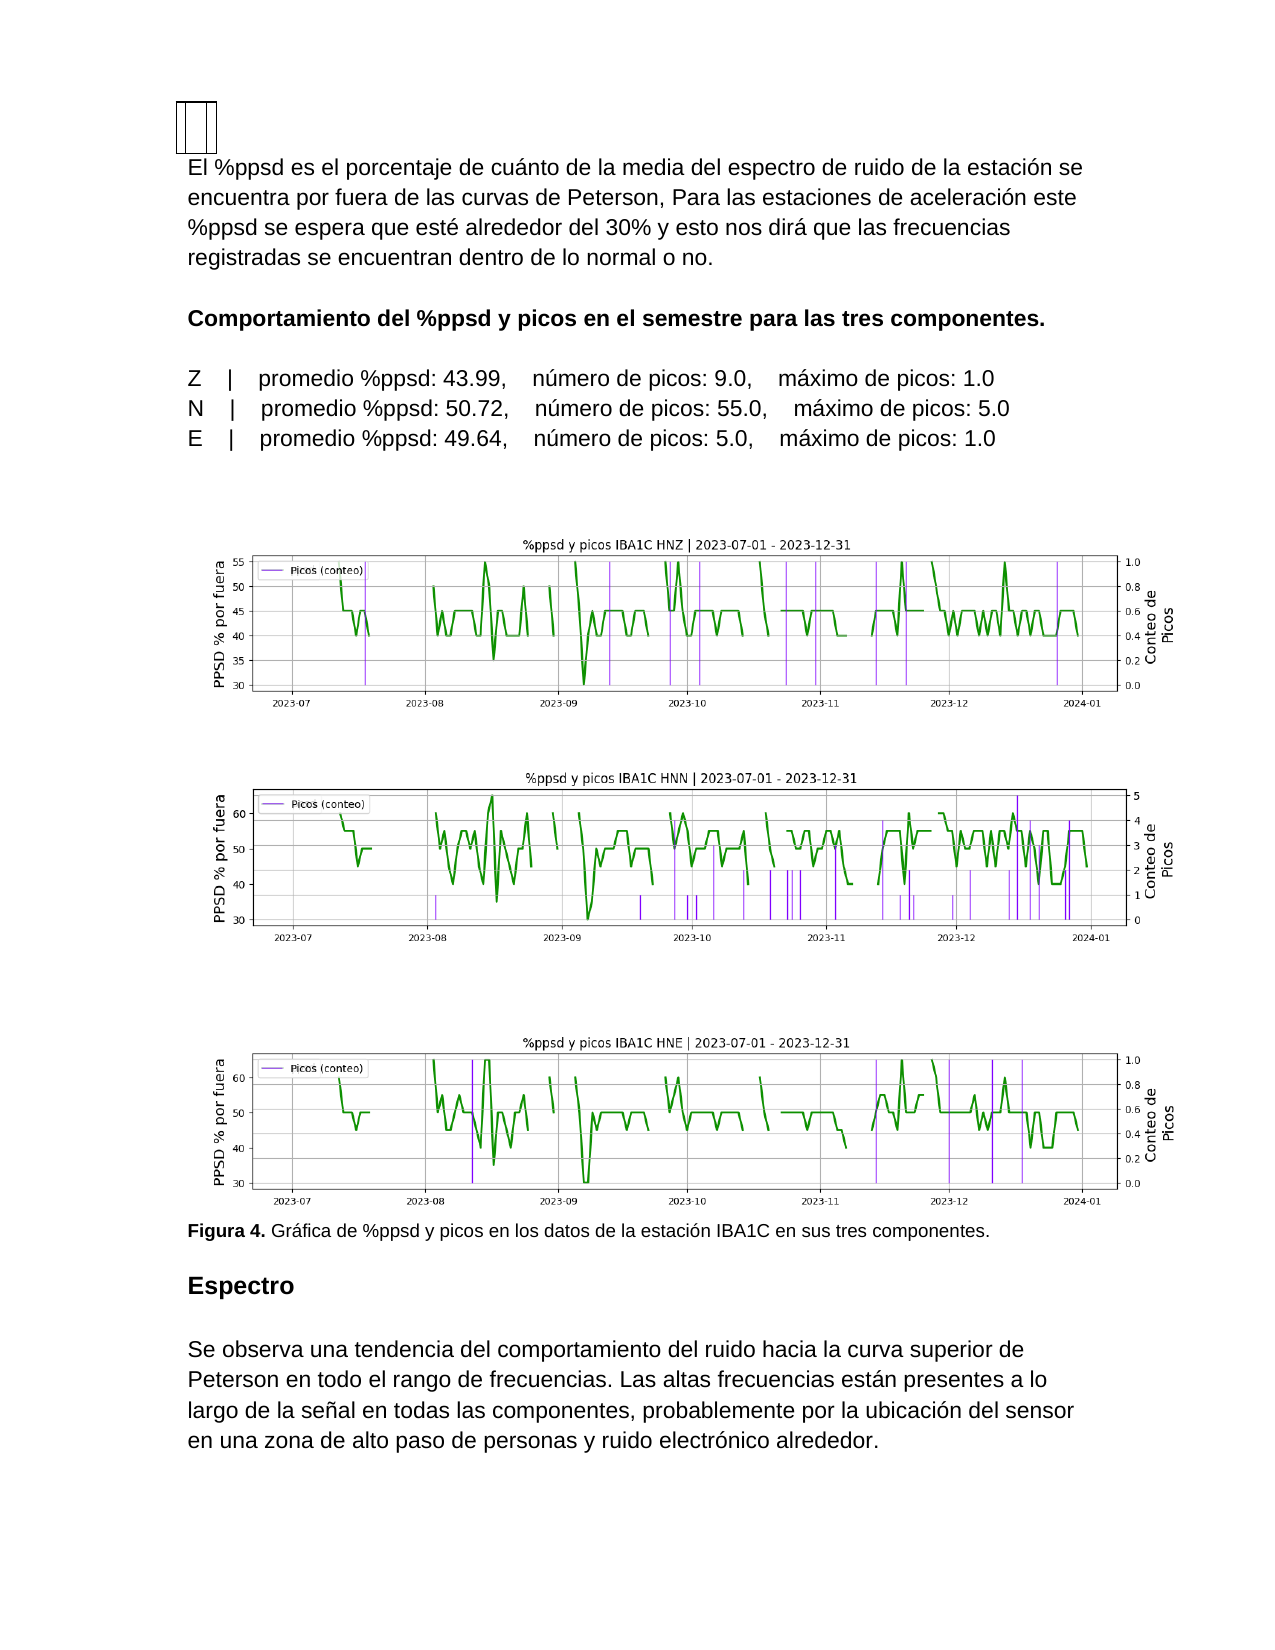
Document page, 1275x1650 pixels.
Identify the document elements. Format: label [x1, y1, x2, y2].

picture [206, 718, 1182, 950]
picture [206, 485, 1182, 715]
text [187, 153, 1087, 1483]
picture [206, 983, 1182, 1213]
